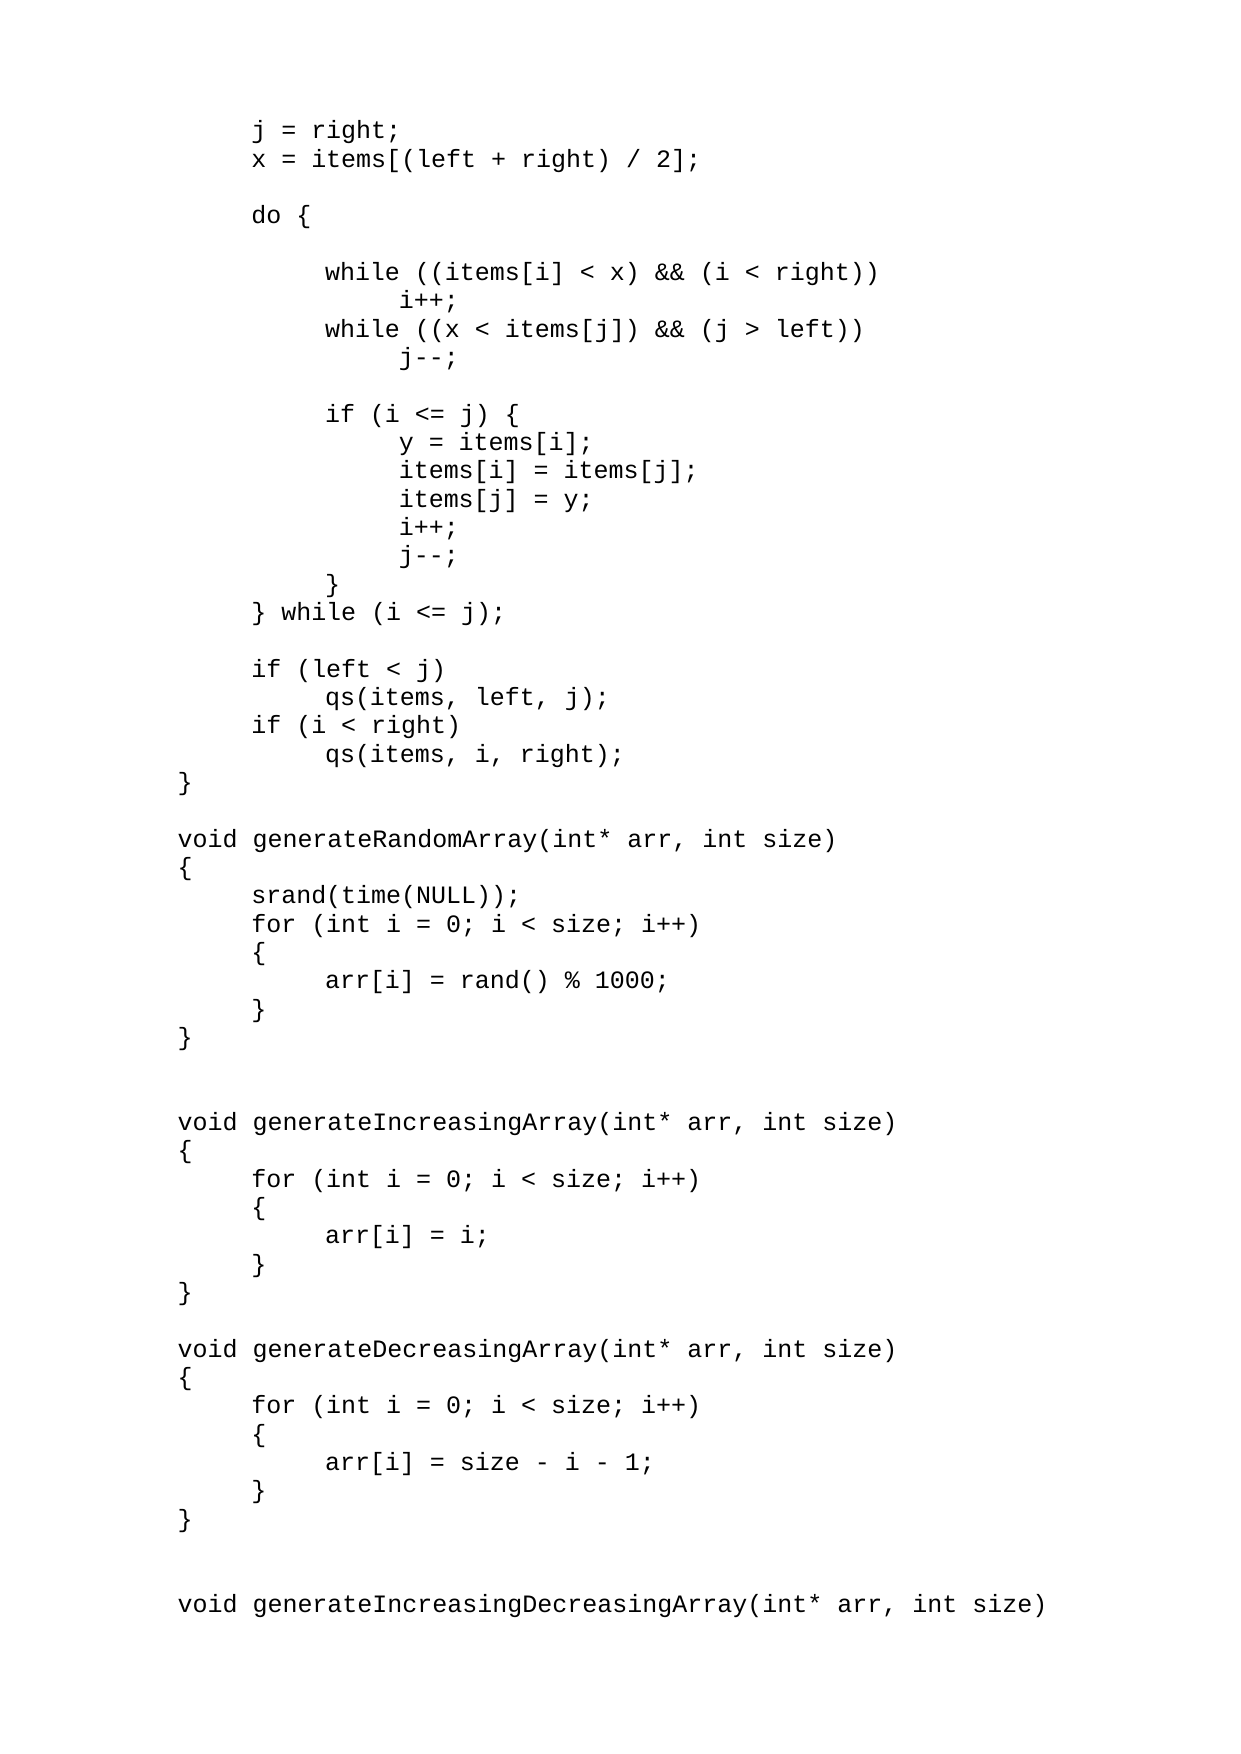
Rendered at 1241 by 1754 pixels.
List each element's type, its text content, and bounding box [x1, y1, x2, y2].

text { [177, 1364, 1152, 1393]
text } [177, 1024, 1152, 1053]
text y = items[i]; [177, 429, 1152, 458]
text x = items[(left + right) / 2]; [177, 146, 1152, 175]
text while ((x < items[j]) && (j > left)) [177, 316, 1152, 344]
text i++; [177, 514, 1152, 543]
text } [177, 1251, 1152, 1279]
text } [177, 571, 1152, 599]
text items[i] = items[j]; [177, 458, 1152, 486]
text { [177, 1138, 1152, 1166]
text j = right; [177, 118, 1152, 146]
text arr[i] = rand() % 1000; [177, 968, 1152, 996]
text if (i <= j) { [177, 401, 1152, 429]
text for (int i = 0; i < size; i++) [177, 911, 1152, 939]
text while ((items[i] < x) && (i < right)) [177, 259, 1152, 288]
text qs(items, i, right); [177, 741, 1152, 769]
text void generateRandomArray(int* arr, int size) [177, 826, 1152, 854]
text } while (i <= j); [177, 599, 1152, 628]
text srand(time(NULL)); [177, 883, 1152, 911]
text void generateIncreasingDecreasingArray(int* arr, int size) [177, 1591, 1152, 1619]
text arr[i] = i; [177, 1223, 1152, 1251]
text { [177, 939, 1152, 968]
text if (i < right) [177, 713, 1152, 741]
text } [177, 996, 1152, 1024]
text } [177, 1478, 1152, 1506]
text j--; [177, 344, 1152, 373]
text } [177, 769, 1152, 798]
text { [177, 1421, 1152, 1449]
text } [177, 1506, 1152, 1534]
text items[j] = y; [177, 486, 1152, 514]
text do { [177, 203, 1152, 231]
text arr[i] = size - i - 1; [177, 1449, 1152, 1478]
text { [177, 854, 1152, 883]
text void generateIncreasingArray(int* arr, int size) [177, 1109, 1152, 1138]
text void generateDecreasingArray(int* arr, int size) [177, 1336, 1152, 1364]
text { [177, 1194, 1152, 1223]
text for (int i = 0; i < size; i++) [177, 1393, 1152, 1421]
text if (left < j) [177, 656, 1152, 684]
text i++; [177, 288, 1152, 316]
text for (int i = 0; i < size; i++) [177, 1166, 1152, 1194]
text } [177, 1279, 1152, 1308]
text j--; [177, 543, 1152, 571]
text qs(items, left, j); [177, 684, 1152, 713]
